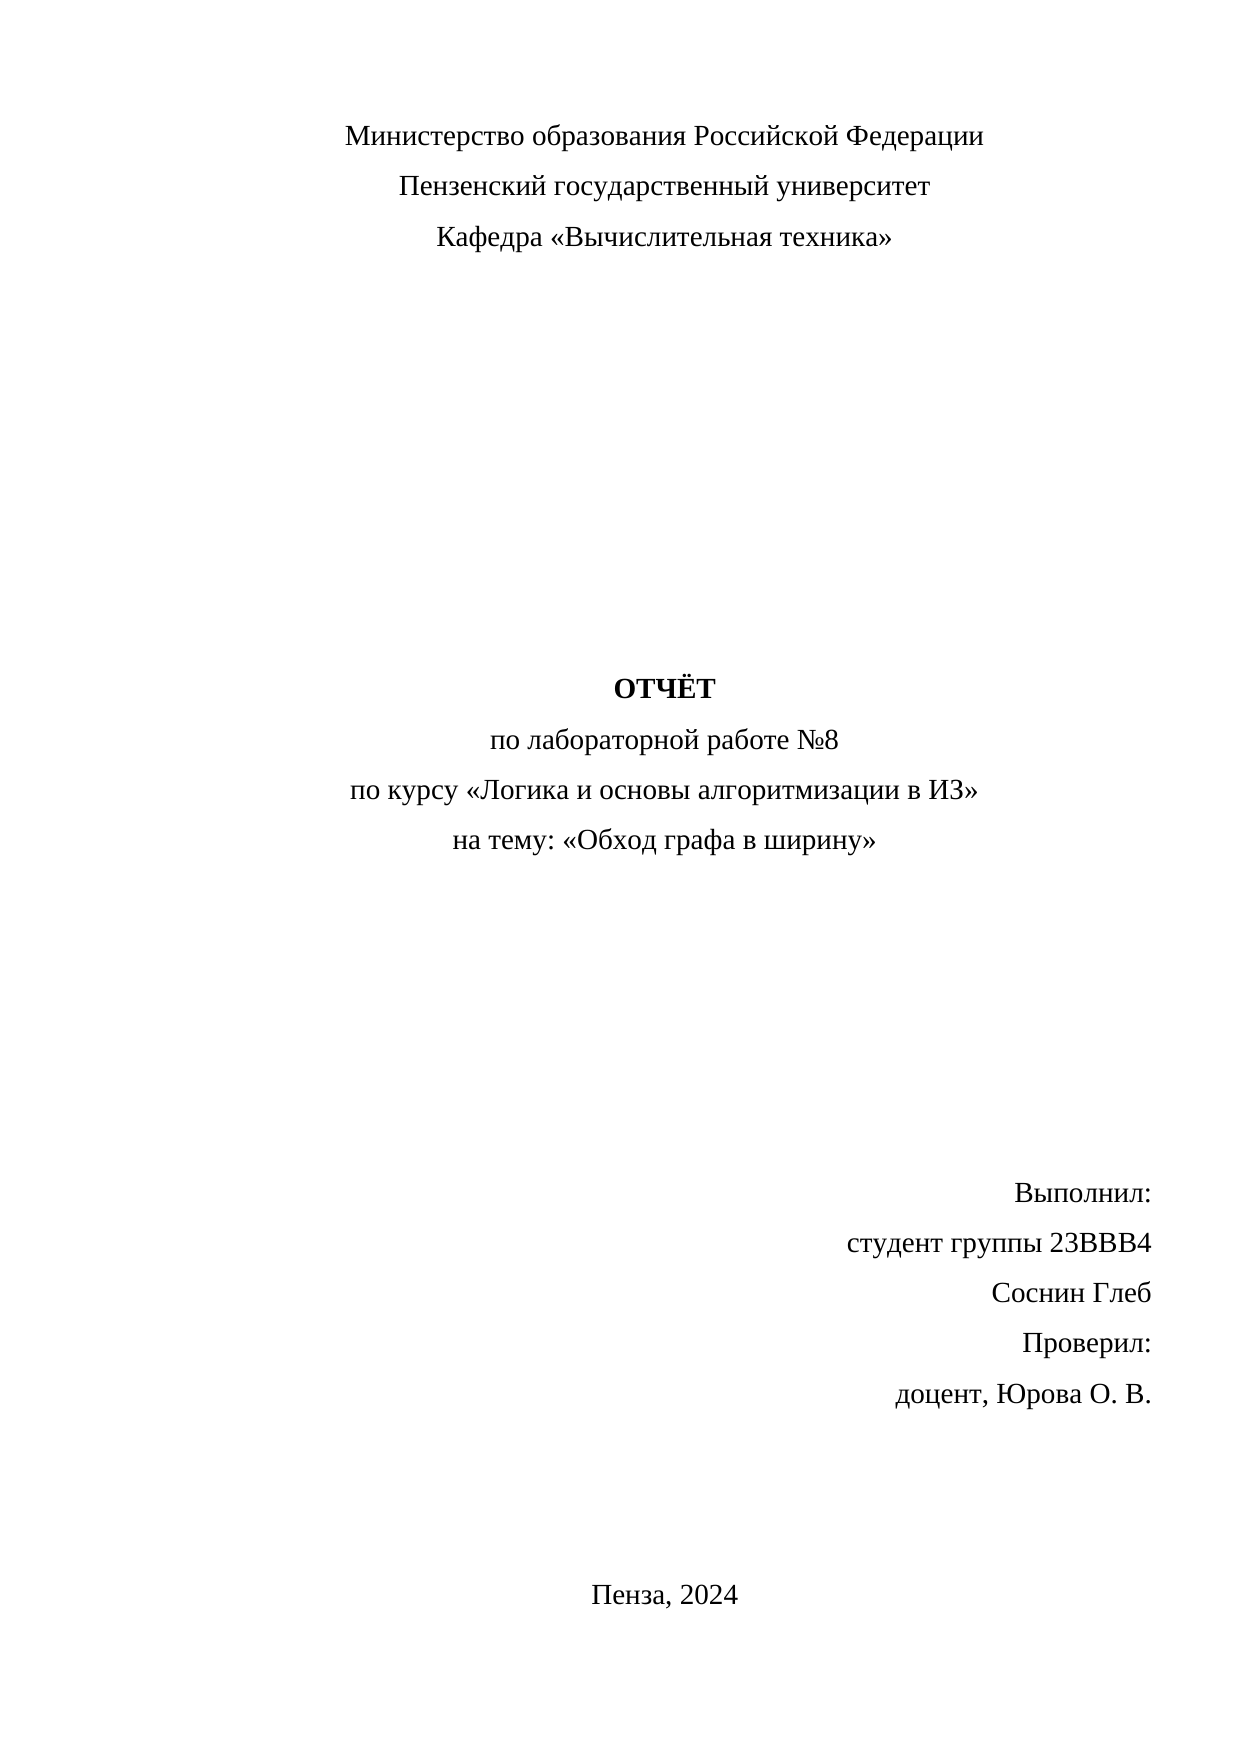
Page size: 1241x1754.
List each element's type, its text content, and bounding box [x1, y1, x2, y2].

text ОТЧЁТ [177, 672, 1152, 705]
text Соснин Глеб [177, 1275, 1152, 1309]
text Пенза, 2024 [177, 1577, 1152, 1611]
text студент группы 23ВВВ4 [177, 1225, 1152, 1258]
text Выполнил: [177, 1175, 1152, 1208]
text доцент, Юрова О. В. [177, 1376, 1152, 1409]
text Кафедра «Вычислительная техника» [177, 219, 1152, 252]
text на тему: «Обход графа в ширину» [177, 822, 1152, 856]
text Министерство образования Российской Федерации [177, 118, 1152, 152]
text Проверил: [177, 1326, 1152, 1359]
text Пензенский государственный университет [177, 168, 1152, 202]
text по лабораторной работе №8 [177, 722, 1152, 755]
text по курсу «Логика и основы алгоритмизации в ИЗ» [177, 772, 1152, 806]
